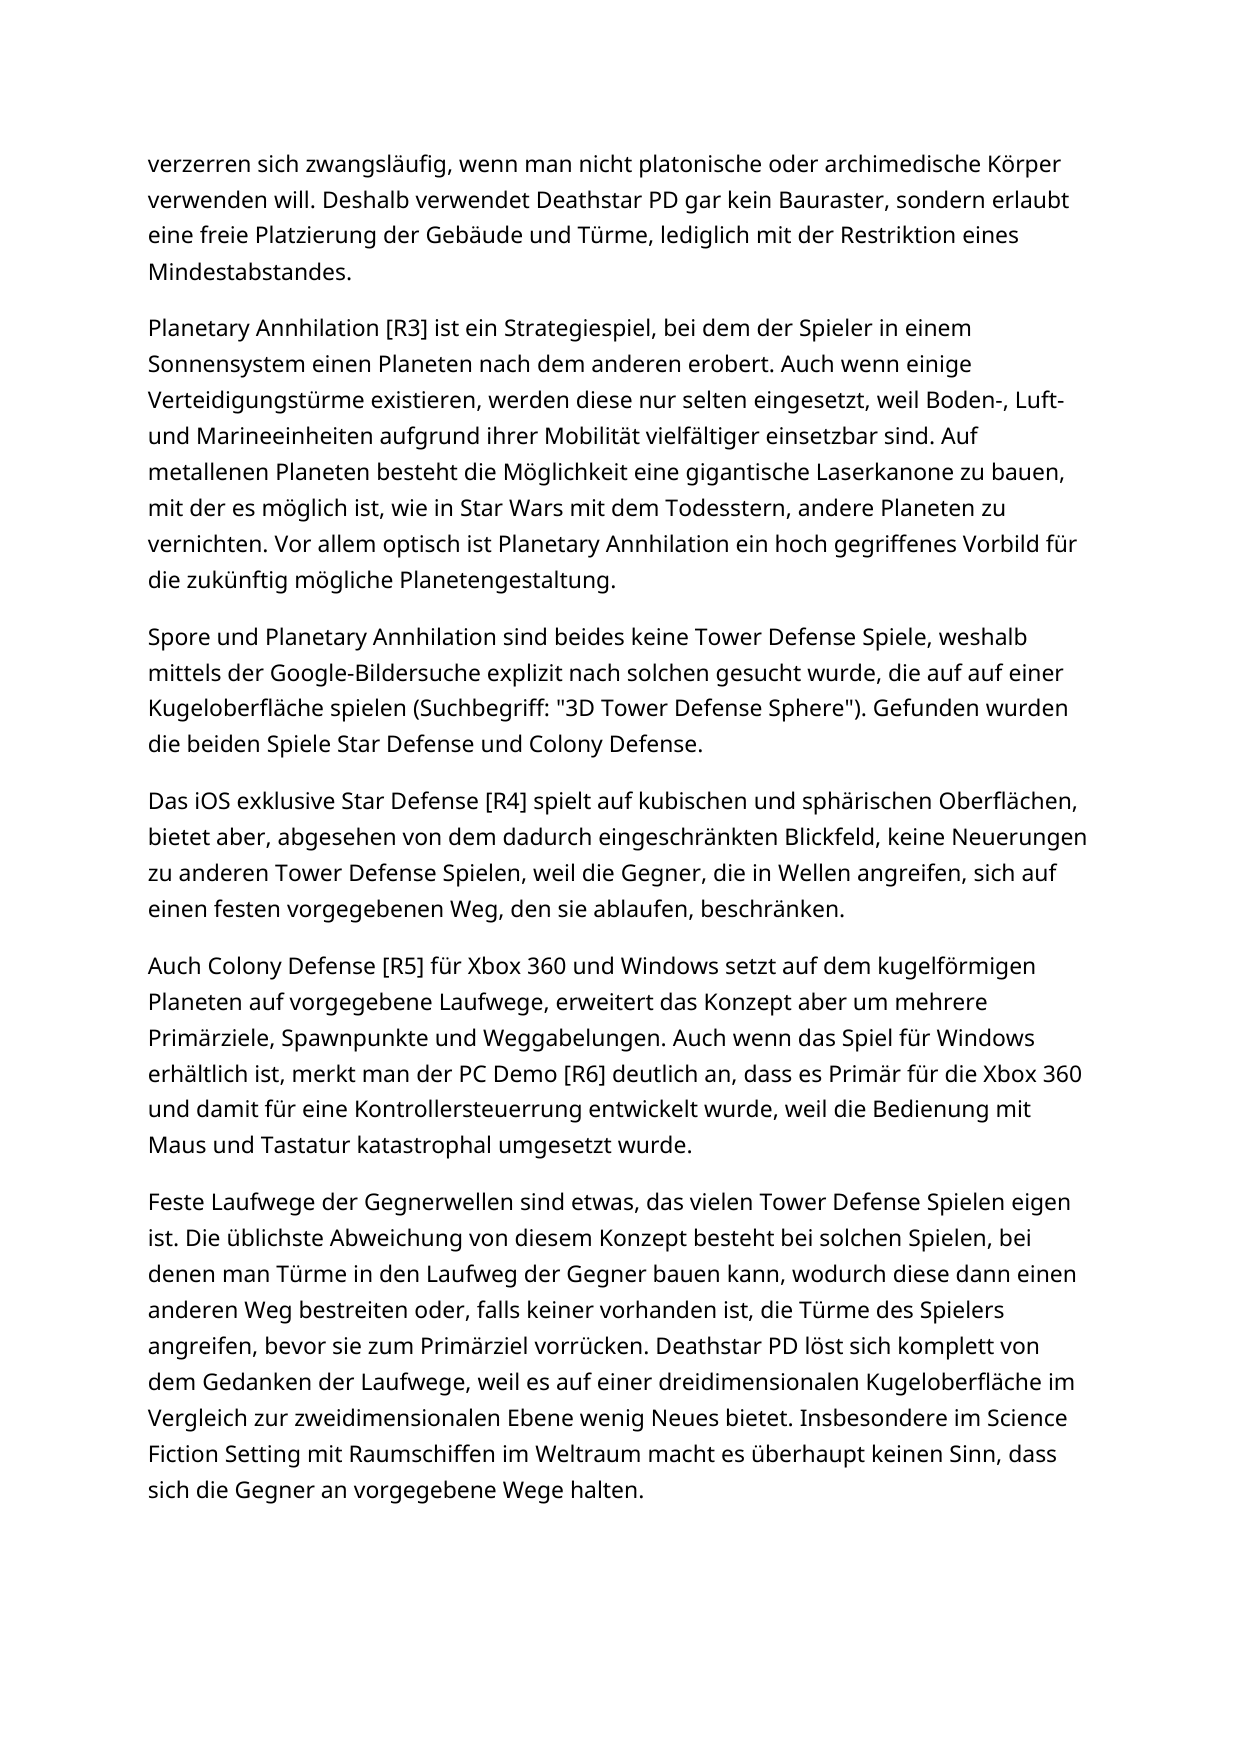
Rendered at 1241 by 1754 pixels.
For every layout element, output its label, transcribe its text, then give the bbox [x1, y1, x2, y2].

text Feste Laufwege der Gegnerwellen sind etwas, das vielen Tower Defense Spielen eigen ist. Die üblichste Abweichung von diesem Konzept besteht bei solchen Spielen, bei denen man Türme in den Laufweg der Gegner bauen kann, wodurch diese dann einen anderen Weg bestreiten oder, falls keiner vorhanden ist, die Türme des Spielers angreifen, bevor sie zum Primärziel vorrücken. Deathstar PD löst sich komplett von dem Gedanken der Laufwege, weil es auf einer dreidimensionalen Kugeloberfläche im Vergleich zur zweidimensionalen Ebene wenig Neues bietet. Insbesondere im Science Fiction Setting mit Raumschiffen im Weltraum macht es überhaupt keinen Sinn, dass sich die Gegner an vorgegebene Wege halten. [148, 1186, 1093, 1505]
text Das iOS exklusive Star Defense [R4] spielt auf kubischen und sphärischen Oberflächen, bietet aber, abgesehen von dem dadurch eingeschränkten Blickfeld, keine Neuerungen zu anderen Tower Defense Spielen, weil die Gegner, die in Wellen angreifen, sich auf einen festen vorgegebenen Weg, den sie ablaufen, beschränken. [148, 785, 1093, 924]
text Auch Colony Defense [R5] für Xbox 360 und Windows setzt auf dem kugelförmigen Planeten auf vorgegebene Laufwege, erweitert das Konzept aber um mehrere Primärziele, Spawnpunkte und Weggabelungen. Auch wenn das Spiel für Windows erhältlich ist, merkt man der PC Demo [R6] deutlich an, dass es Primär für die Xbox 360 und damit für eine Kontrollersteuerrung entwickelt wurde, weil die Bedienung mit Maus und Tastatur katastrophal umgesetzt wurde. [148, 950, 1093, 1161]
text Spore und Planetary Annhilation sind beides keine Tower Defense Spiele, weshalb mittels der Google-Bildersuche explizit nach solchen gesucht wurde, die auf auf einer Kugeloberfläche spielen (Suchbegriff: "3D Tower Defense Sphere"). Gefunden wurden die beiden Spiele Star Defense und Colony Defense. [148, 621, 1093, 759]
text Planetary Annhilation [R3] ist ein Strategiespiel, bei dem der Spieler in einem Sonnensystem einen Planeten nach dem anderen erobert. Auch wenn einige Verteidigungstürme existieren, werden diese nur selten eingesetzt, weil Boden-, Luft- und Marineeinheiten aufgrund ihrer Mobilität vielfältiger einsetzbar sind. Auf metallenen Planeten besteht die Möglichkeit eine gigantische Laserkanone zu bauen, mit der es möglich ist, wie in Star Wars mit dem Todesstern, andere Planeten zu vernichten. Vor allem optisch ist Planetary Annhilation ein hoch gegriffenes Vorbild für die zukünftig mögliche Planetengestaltung. [148, 312, 1093, 595]
